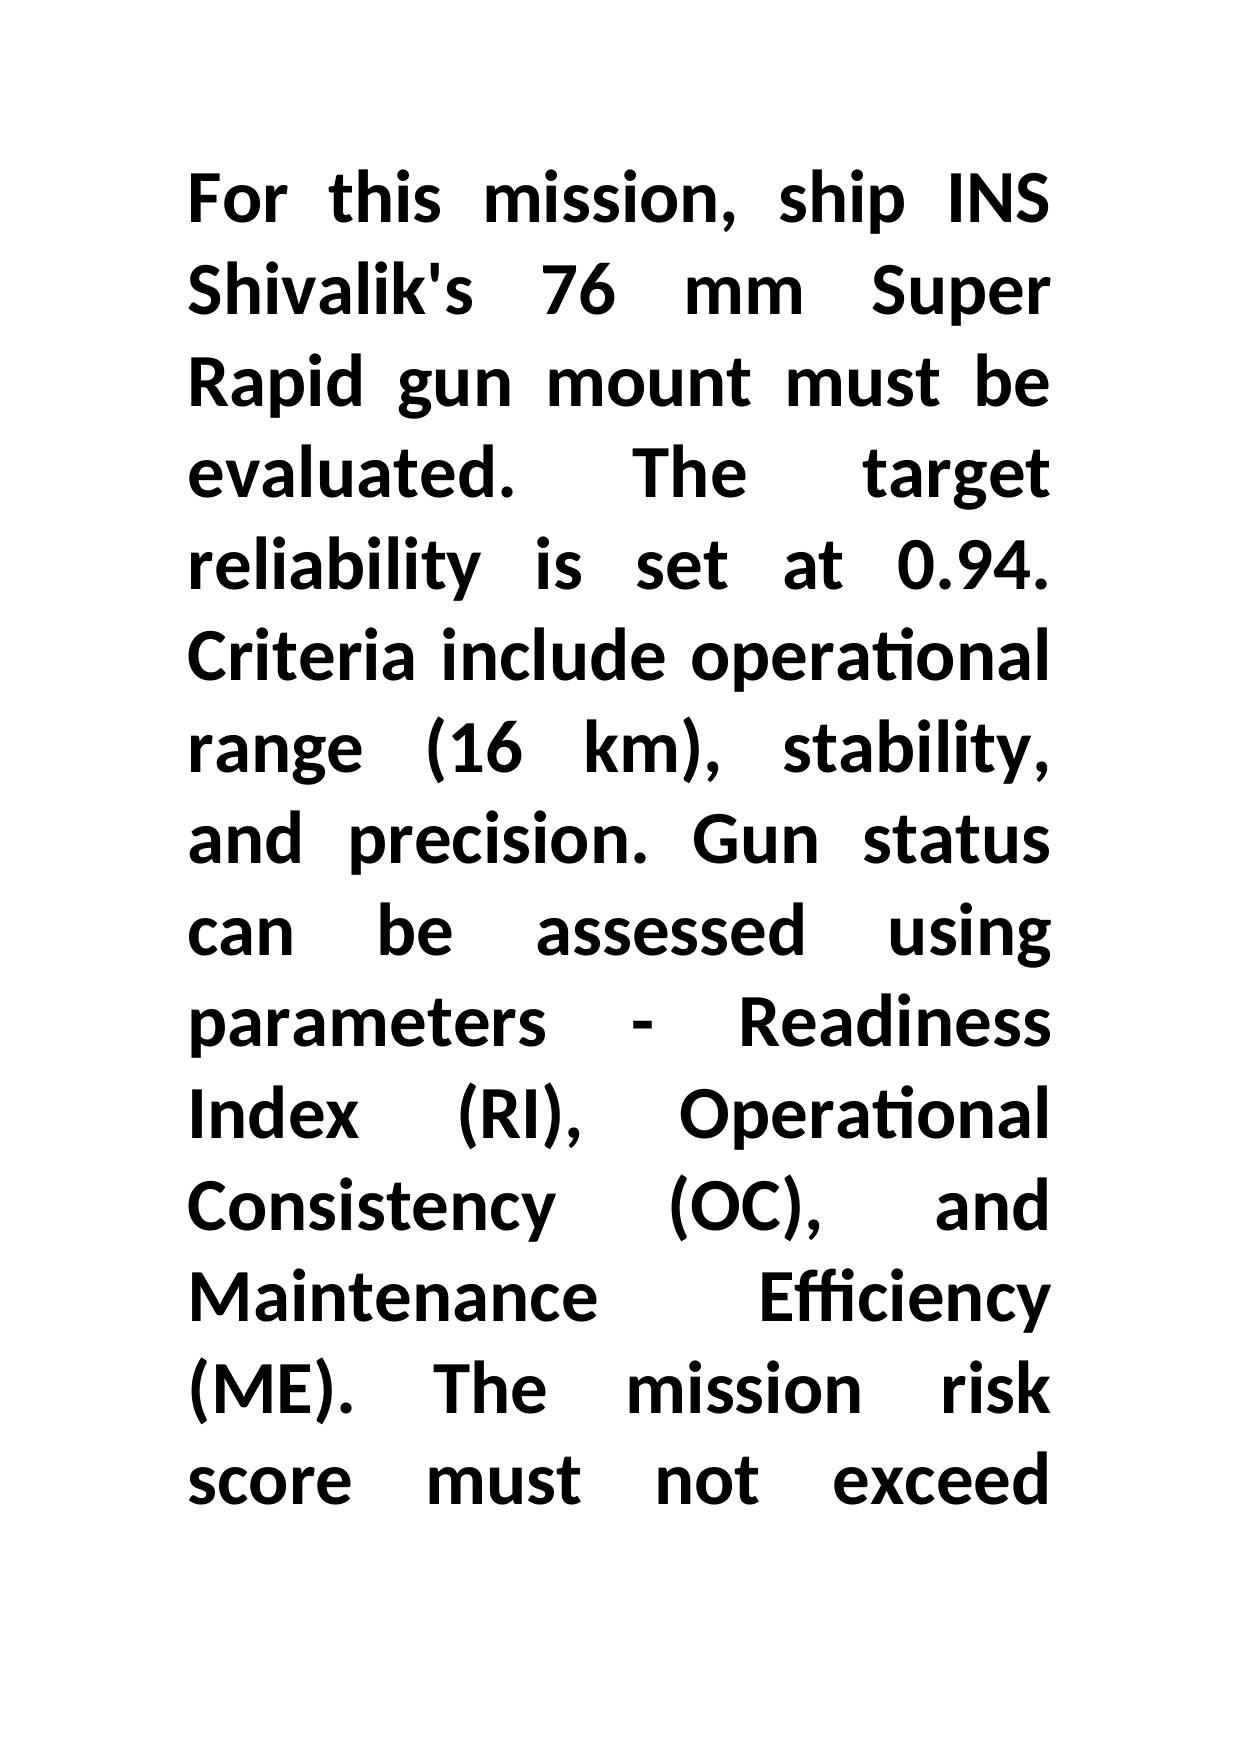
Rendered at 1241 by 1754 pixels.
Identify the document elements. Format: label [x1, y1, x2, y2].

title [187, 150, 1053, 1523]
